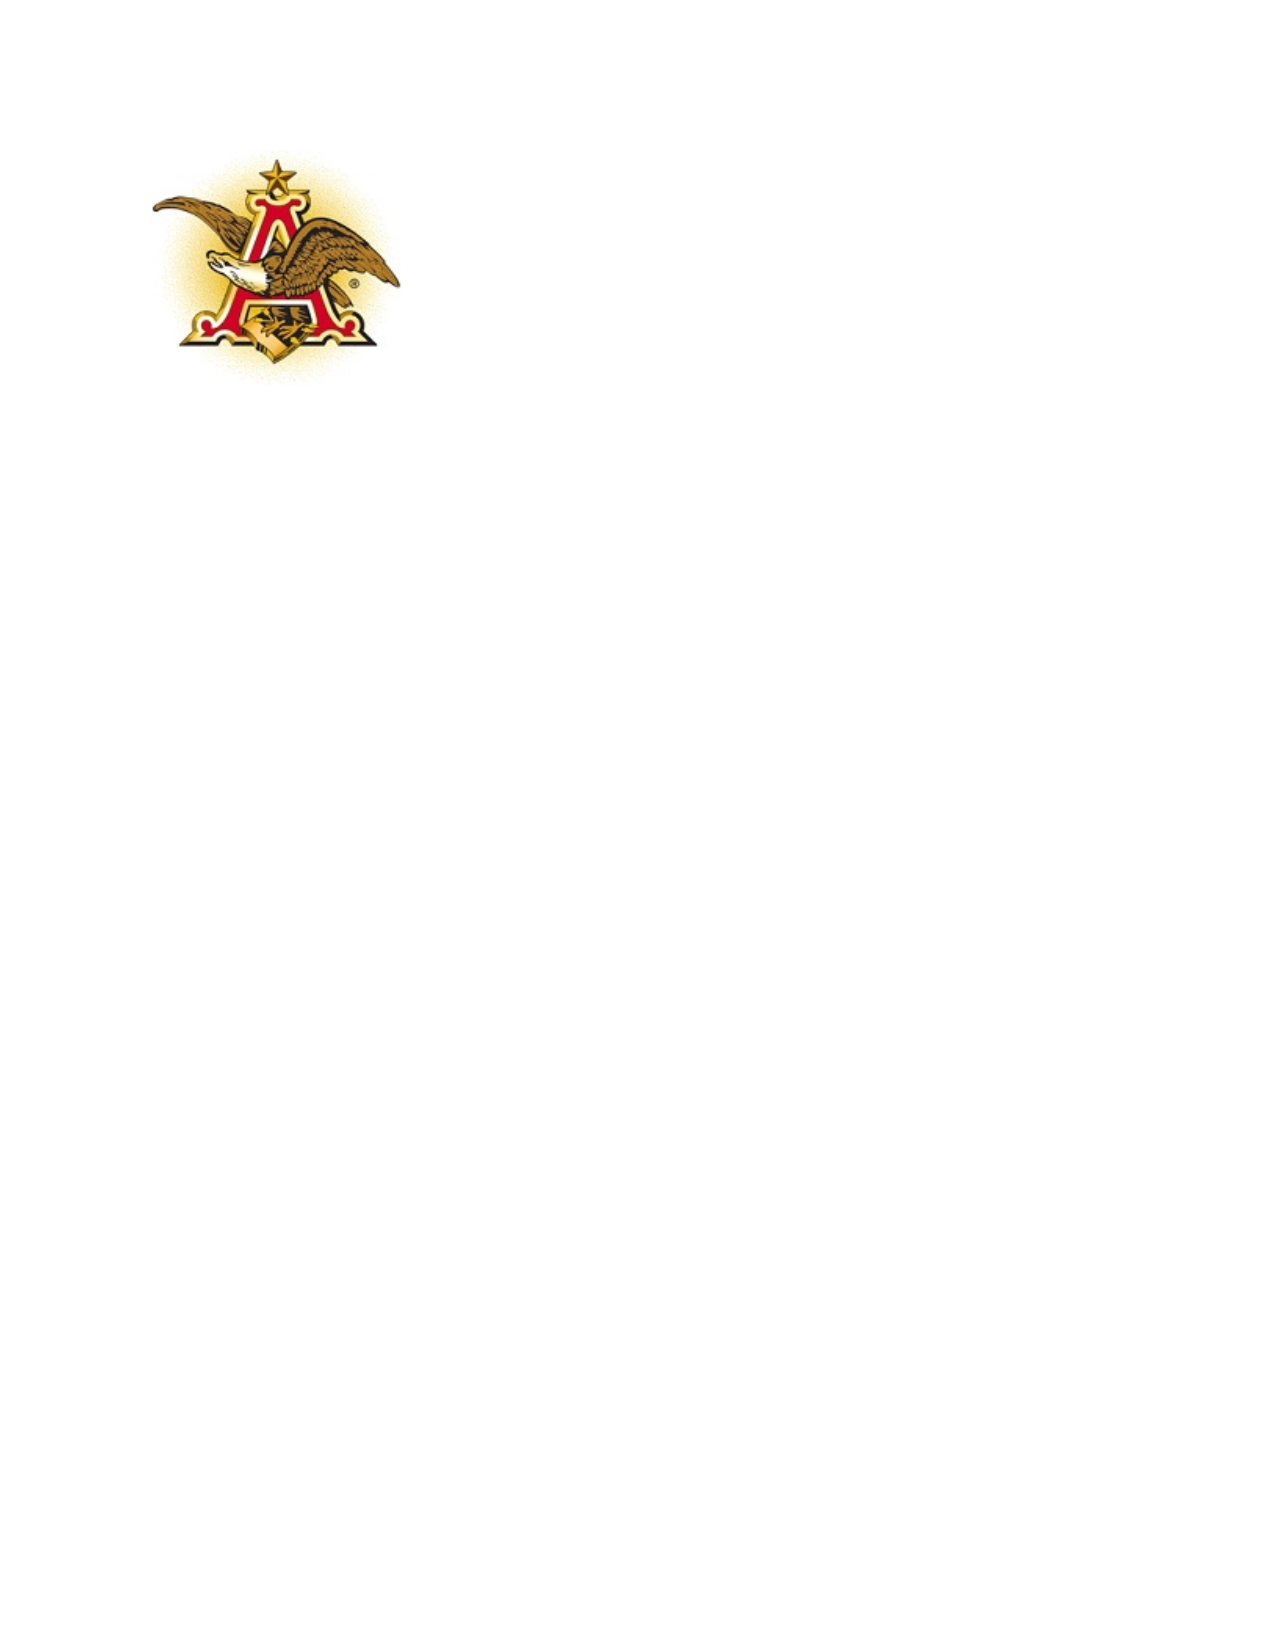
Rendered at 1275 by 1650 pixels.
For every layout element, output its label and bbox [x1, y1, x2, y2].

picture [150, 150, 402, 386]
